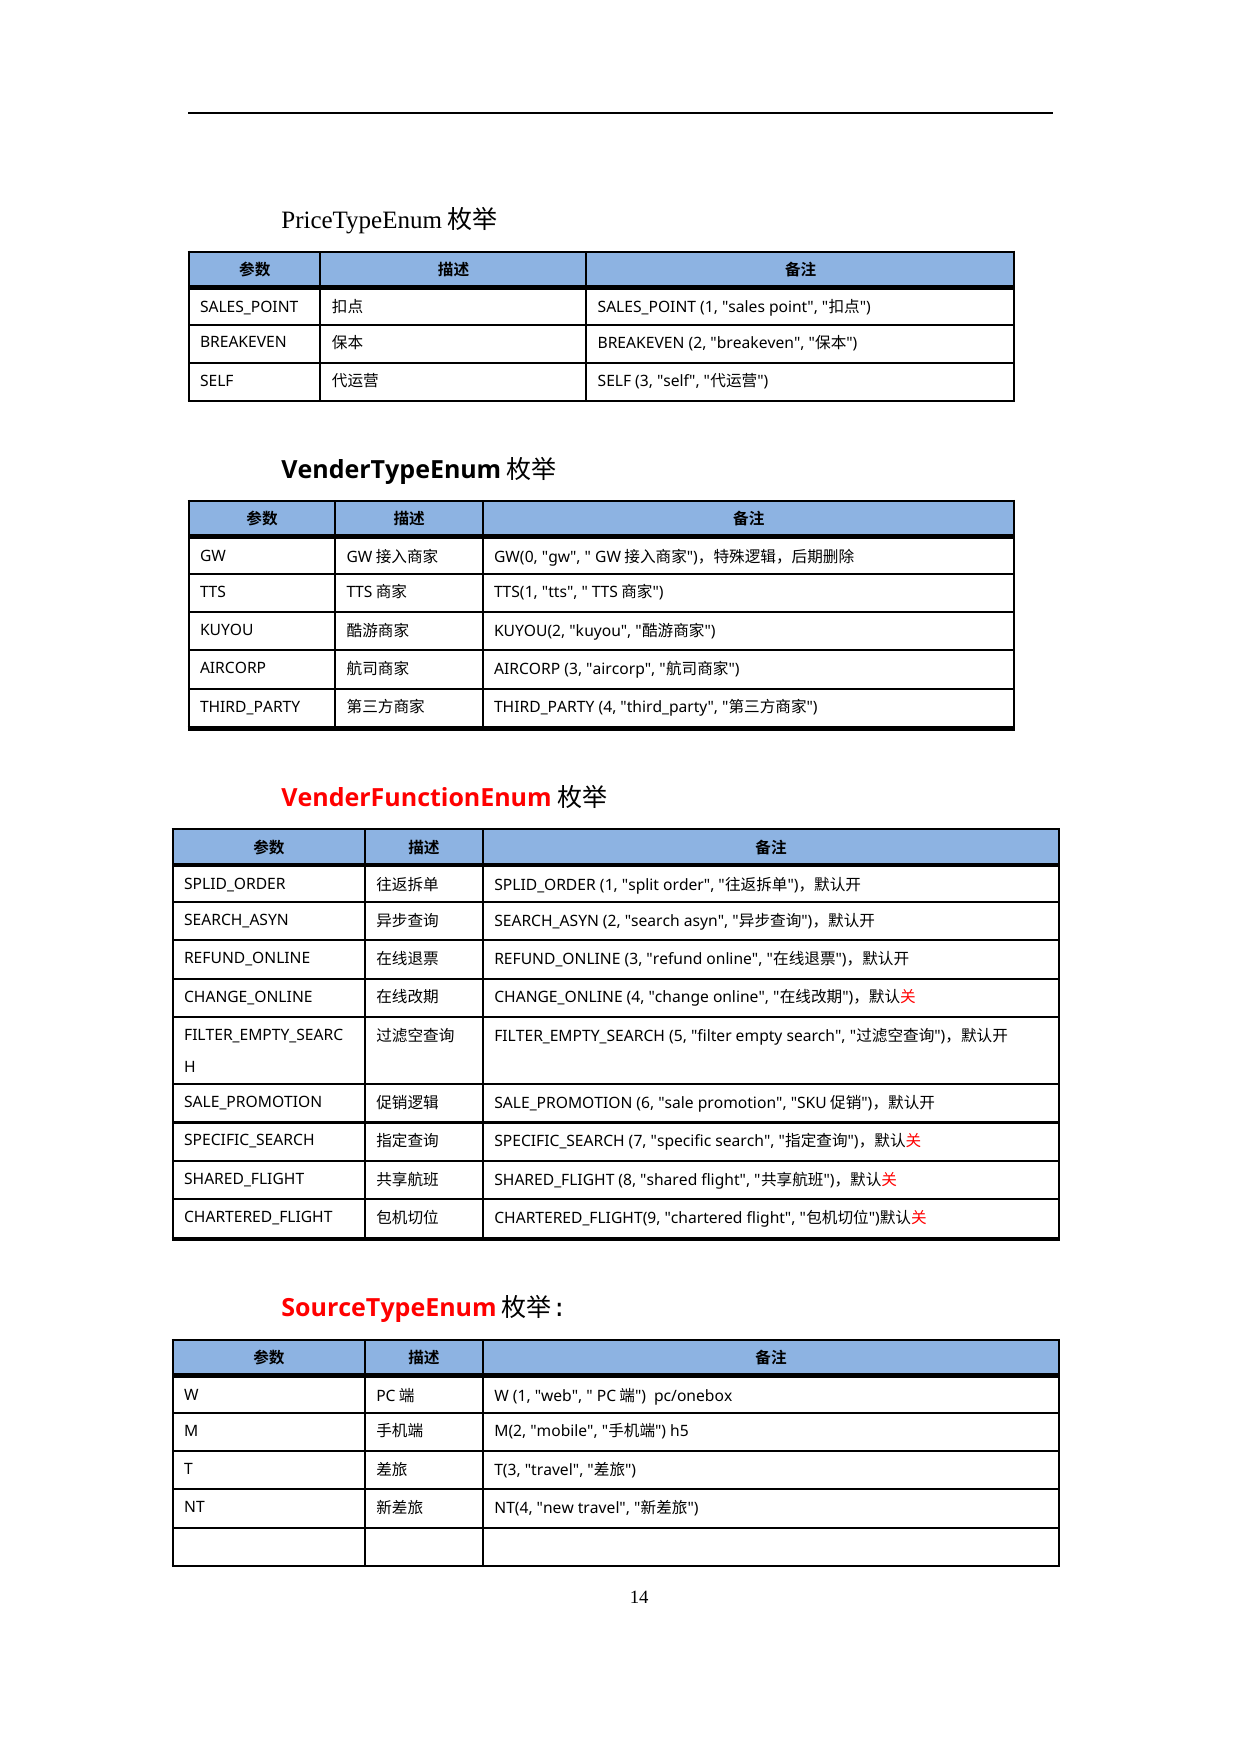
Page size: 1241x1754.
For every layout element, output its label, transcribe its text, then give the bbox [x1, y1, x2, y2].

table_cell 促销逻辑 [366, 1085, 482, 1121]
table_cell CHARTERED_FLIGHT(9, "chartered flight", "包机切位")默认关 [484, 1200, 1058, 1236]
table_cell W (1, "web", " PC端") pc/onebox [484, 1378, 1058, 1412]
table_cell [484, 1529, 1058, 1565]
list VenderFunctionEnum枚举 [281, 763, 1053, 828]
table_header 描述 [321, 253, 585, 285]
table_cell W [174, 1378, 364, 1412]
table_cell SHARED_FLIGHT (8, "shared flight", "共享航班")，默认关 [484, 1162, 1058, 1198]
table_cell SALES_POINT [190, 290, 319, 323]
table_header 参数 [190, 502, 334, 534]
table_cell 第三方商家 [336, 690, 482, 726]
table_cell AIRCORP [190, 651, 334, 688]
list SourceTypeEnum枚举: [281, 1274, 1053, 1339]
table_header 备注 [587, 253, 1013, 285]
table_header 描述 [366, 830, 482, 863]
table_cell CHARTERED_FLIGHT [174, 1200, 364, 1236]
table_header 备注 [484, 1341, 1058, 1373]
table_cell M(2, "mobile", "手机端") h5 [484, 1414, 1058, 1450]
table_cell REFUND_ONLINE (3, "refund online", "在线退票")，默认开 [484, 941, 1058, 978]
table_cell BREAKEVEN [190, 326, 319, 362]
table_cell TTS(1, "tts", " TTS商家") [484, 575, 1013, 611]
table_cell 酷游商家 [336, 613, 482, 649]
table_cell REFUND_ONLINE [174, 941, 364, 978]
table_cell SEARCH_ASYN [174, 903, 364, 939]
table_cell SHARED_FLIGHT [174, 1162, 364, 1198]
table_header 参数 [174, 1341, 364, 1373]
table_cell 扣点 [321, 290, 585, 323]
table_cell SELF [190, 364, 319, 400]
table_cell GW(0, "gw", " GW接入商家")，特殊逻辑，后期删除 [484, 539, 1013, 573]
table_cell T(3, "travel", "差旅") [484, 1452, 1058, 1488]
table_cell 差旅 [366, 1452, 482, 1488]
table_cell SELF (3, "self", "代运营") [587, 364, 1013, 400]
table_cell 在线改期 [366, 980, 482, 1016]
table_cell T [174, 1452, 364, 1488]
table_cell THIRD_PARTY [190, 690, 334, 726]
table_cell 保本 [321, 326, 585, 362]
table_cell 在线退票 [366, 941, 482, 978]
table_cell FILTER_EMPTY_SEARCH (5, "filter empty search", "过滤空查询")，默认开 [484, 1018, 1058, 1083]
table_cell GW [190, 539, 334, 573]
table_cell NT(4, "new travel", "新差旅") [484, 1490, 1058, 1527]
table_cell KUYOU [190, 613, 334, 649]
table_cell SPECIFIC_SEARCH (7, "specific search", "指定查询")，默认关 [484, 1124, 1058, 1160]
table_cell TTS [190, 575, 334, 611]
table_cell SPLID_ORDER (1, "split order", "往返拆单")，默认开 [484, 867, 1058, 901]
table_header 备注 [484, 830, 1058, 863]
table_header 备注 [484, 502, 1013, 534]
table_cell AIRCORP (3, "aircorp", "航司商家") [484, 651, 1013, 688]
table_cell BREAKEVEN (2, "breakeven", "保本") [587, 326, 1013, 362]
table_cell [366, 1529, 482, 1565]
table_cell NT [174, 1490, 364, 1527]
table_cell [174, 1529, 364, 1565]
table_header 参数 [174, 830, 364, 863]
table_cell SALES_POINT (1, "sales point", "扣点") [587, 290, 1013, 323]
table_cell SPLID_ORDER [174, 867, 364, 901]
table_cell PC端 [366, 1378, 482, 1412]
table_cell THIRD_PARTY (4, "third_party", "第三方商家") [484, 690, 1013, 726]
table_cell SPECIFIC_SEARCH [174, 1124, 364, 1160]
table_cell 包机切位 [366, 1200, 482, 1236]
list VenderTypeEnum枚举 [281, 435, 1053, 500]
table_header 参数 [190, 253, 319, 285]
table_cell M [174, 1414, 364, 1450]
table_cell 代运营 [321, 364, 585, 400]
table_cell 新差旅 [366, 1490, 482, 1527]
table_cell SALE_PROMOTION (6, "sale promotion", "SKU促销")，默认开 [484, 1085, 1058, 1121]
table_cell 异步查询 [366, 903, 482, 939]
table_cell SEARCH_ASYN (2, "search asyn", "异步查询")，默认开 [484, 903, 1058, 939]
table_cell 指定查询 [366, 1124, 482, 1160]
table_header 描述 [336, 502, 482, 534]
table_cell 航司商家 [336, 651, 482, 688]
table_cell 手机端 [366, 1414, 482, 1450]
table_cell CHANGE_ONLINE (4, "change online", "在线改期")，默认关 [484, 980, 1058, 1016]
table_cell SALE_PROMOTION [174, 1085, 364, 1121]
table_cell KUYOU(2, "kuyou", "酷游商家") [484, 613, 1013, 649]
table_cell 过滤空查询 [366, 1018, 482, 1083]
table_cell 共享航班 [366, 1162, 482, 1198]
table_cell CHANGE_ONLINE [174, 980, 364, 1016]
table_cell GW接入商家 [336, 539, 482, 573]
table_cell TTS商家 [336, 575, 482, 611]
list PriceTypeEnum枚举 [281, 186, 1053, 251]
table_header 描述 [366, 1341, 482, 1373]
table_cell 往返拆单 [366, 867, 482, 901]
